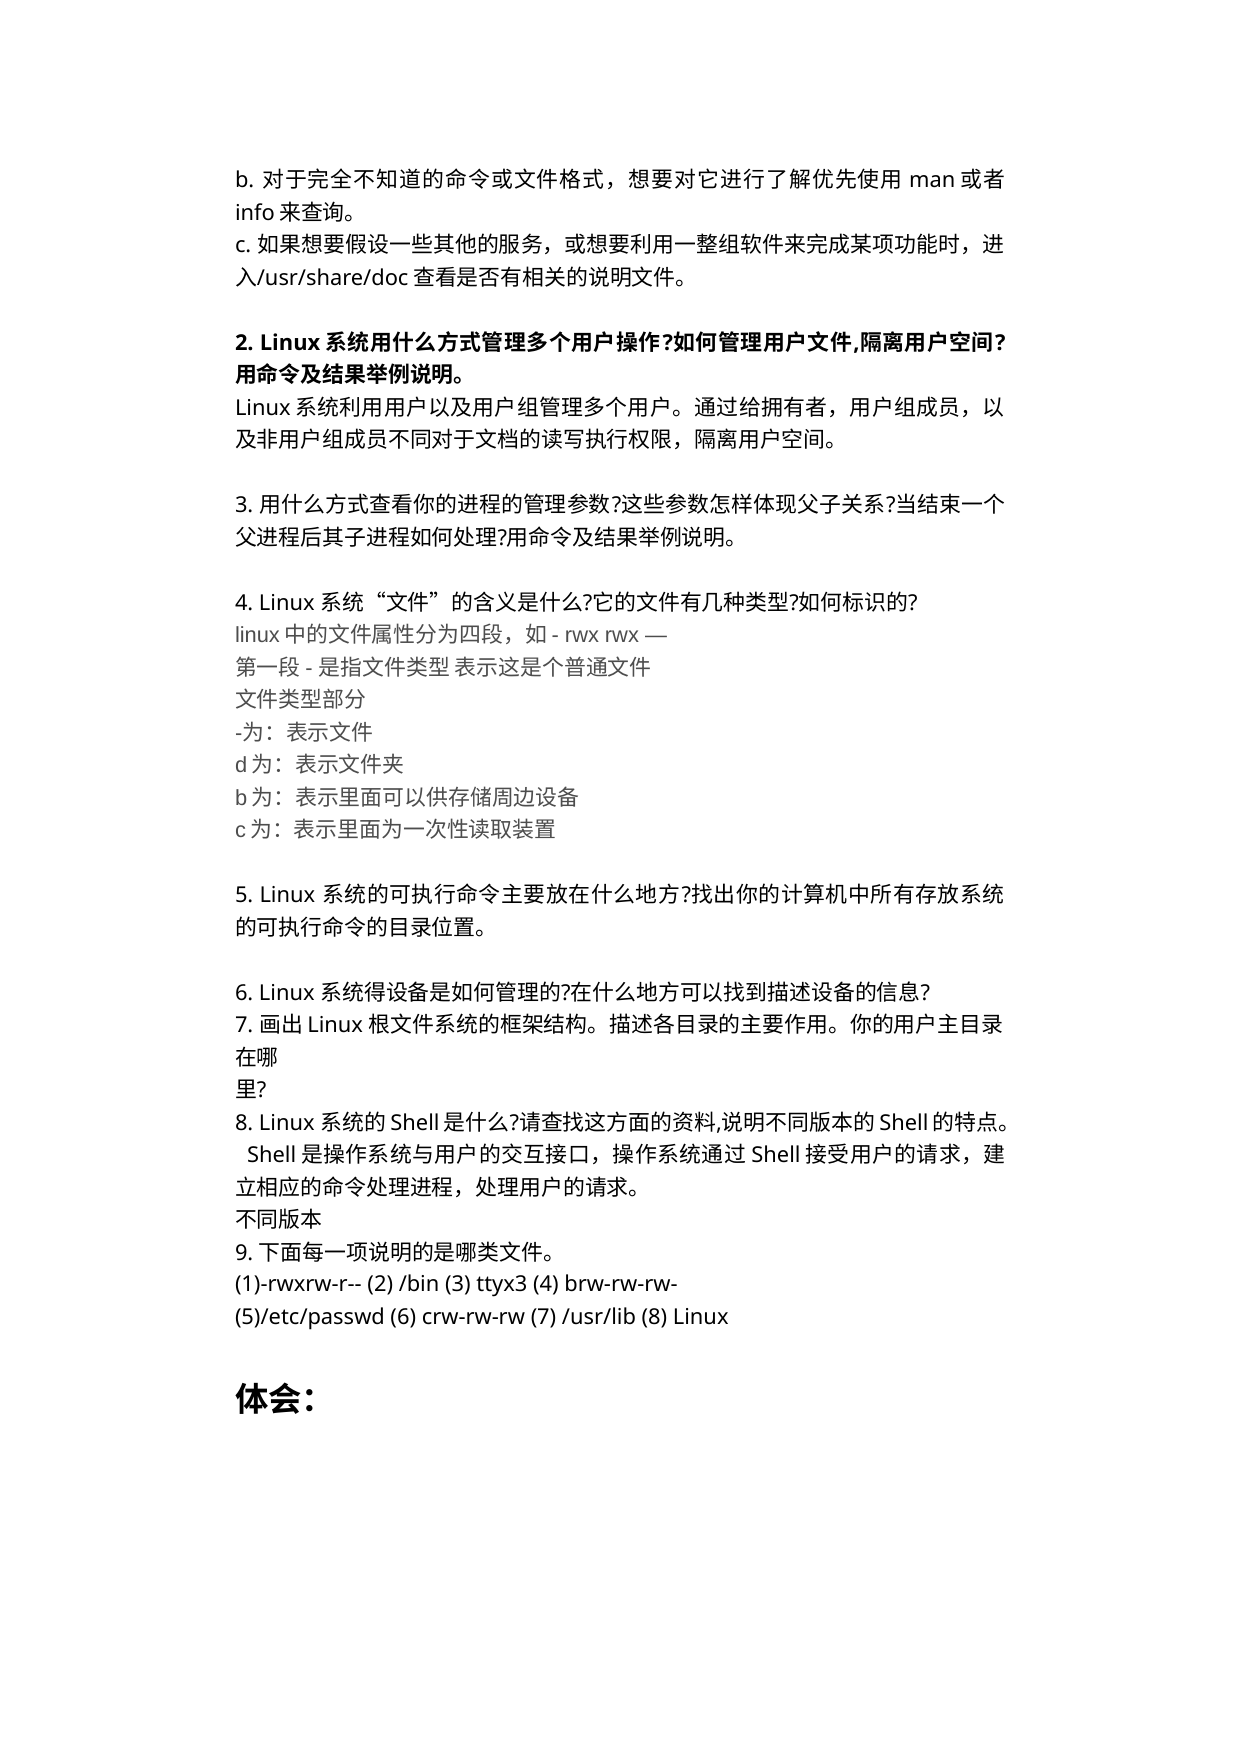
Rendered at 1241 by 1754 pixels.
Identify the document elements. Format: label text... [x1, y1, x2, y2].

text Shell是操作系统与用户的交互接口，操作系统通过Shell接受用户的请求，建立相应的命令处理进程，处理用户的请求。 [235, 1137, 1006, 1202]
text 体会： [235, 1364, 1006, 1429]
text 里? [235, 1072, 1006, 1104]
text linux中的文件属性分为四段，如 - rwx rwx — 第一段 - 是指文件类型 表示这是个普通文件 文件类型部分 -为：表示文件 d为：表示文件夹 b为：表示里面可以供存储周边设备 c为：表示里面为一次性读取装置 [235, 617, 1006, 844]
text c. 如果想要假设一些其他的服务，或想要利用一整组软件来完成某项功能时，进入/usr/share/doc查看是否有相关的说明文件。 [235, 227, 1006, 292]
text (1)-rwxrw-r-- (2) /bin (3) ttyx3 (4) brw-rw-rw- [235, 1267, 1006, 1299]
text 4. Linux 系统“文件”的含义是什么?它的文件有几种类型?如何标识的? [235, 584, 1006, 617]
text 9. 下面每一项说明的是哪类文件。 [235, 1234, 1006, 1267]
text 3. 用什么方式查看你的进程的管理参数?这些参数怎样体现父子关系?当结束一个父进程后其子进程如何处理?用命令及结果举例说明。 [235, 487, 1006, 552]
text (5)/etc/passwd (6) crw-rw-rw (7) /usr/lib (8) Linux [235, 1299, 1006, 1332]
text 2. Linux系统用什么方式管理多个用户操作?如何管理用户文件,隔离用户空间?用命令及结果举例说明。 [235, 324, 1006, 389]
text Linux系统利用用户以及用户组管理多个用户。通过给拥有者，用户组成员，以及非用户组成员不同对于文档的读写执行权限，隔离用户空间。 [235, 389, 1006, 454]
text 6. Linux 系统得设备是如何管理的?在什么地方可以找到描述设备的信息? [235, 974, 1006, 1007]
text 不同版本 [235, 1202, 1006, 1234]
text 5. Linux 系统的可执行命令主要放在什么地方?找出你的计算机中所有存放系统的可执行命令的目录位置。 [235, 877, 1006, 942]
text 8. Linux 系统的Shell是什么?请查找这方面的资料,说明不同版本的Shell的特点。 [235, 1104, 1006, 1137]
text b. 对于完全不知道的命令或文件格式，想要对它进行了解优先使用man或者info来查询。 [235, 162, 1006, 227]
text 7. 画出Linux 根文件系统的框架结构。描述各目录的主要作用。你的用户主目录在哪 [235, 1007, 1006, 1072]
